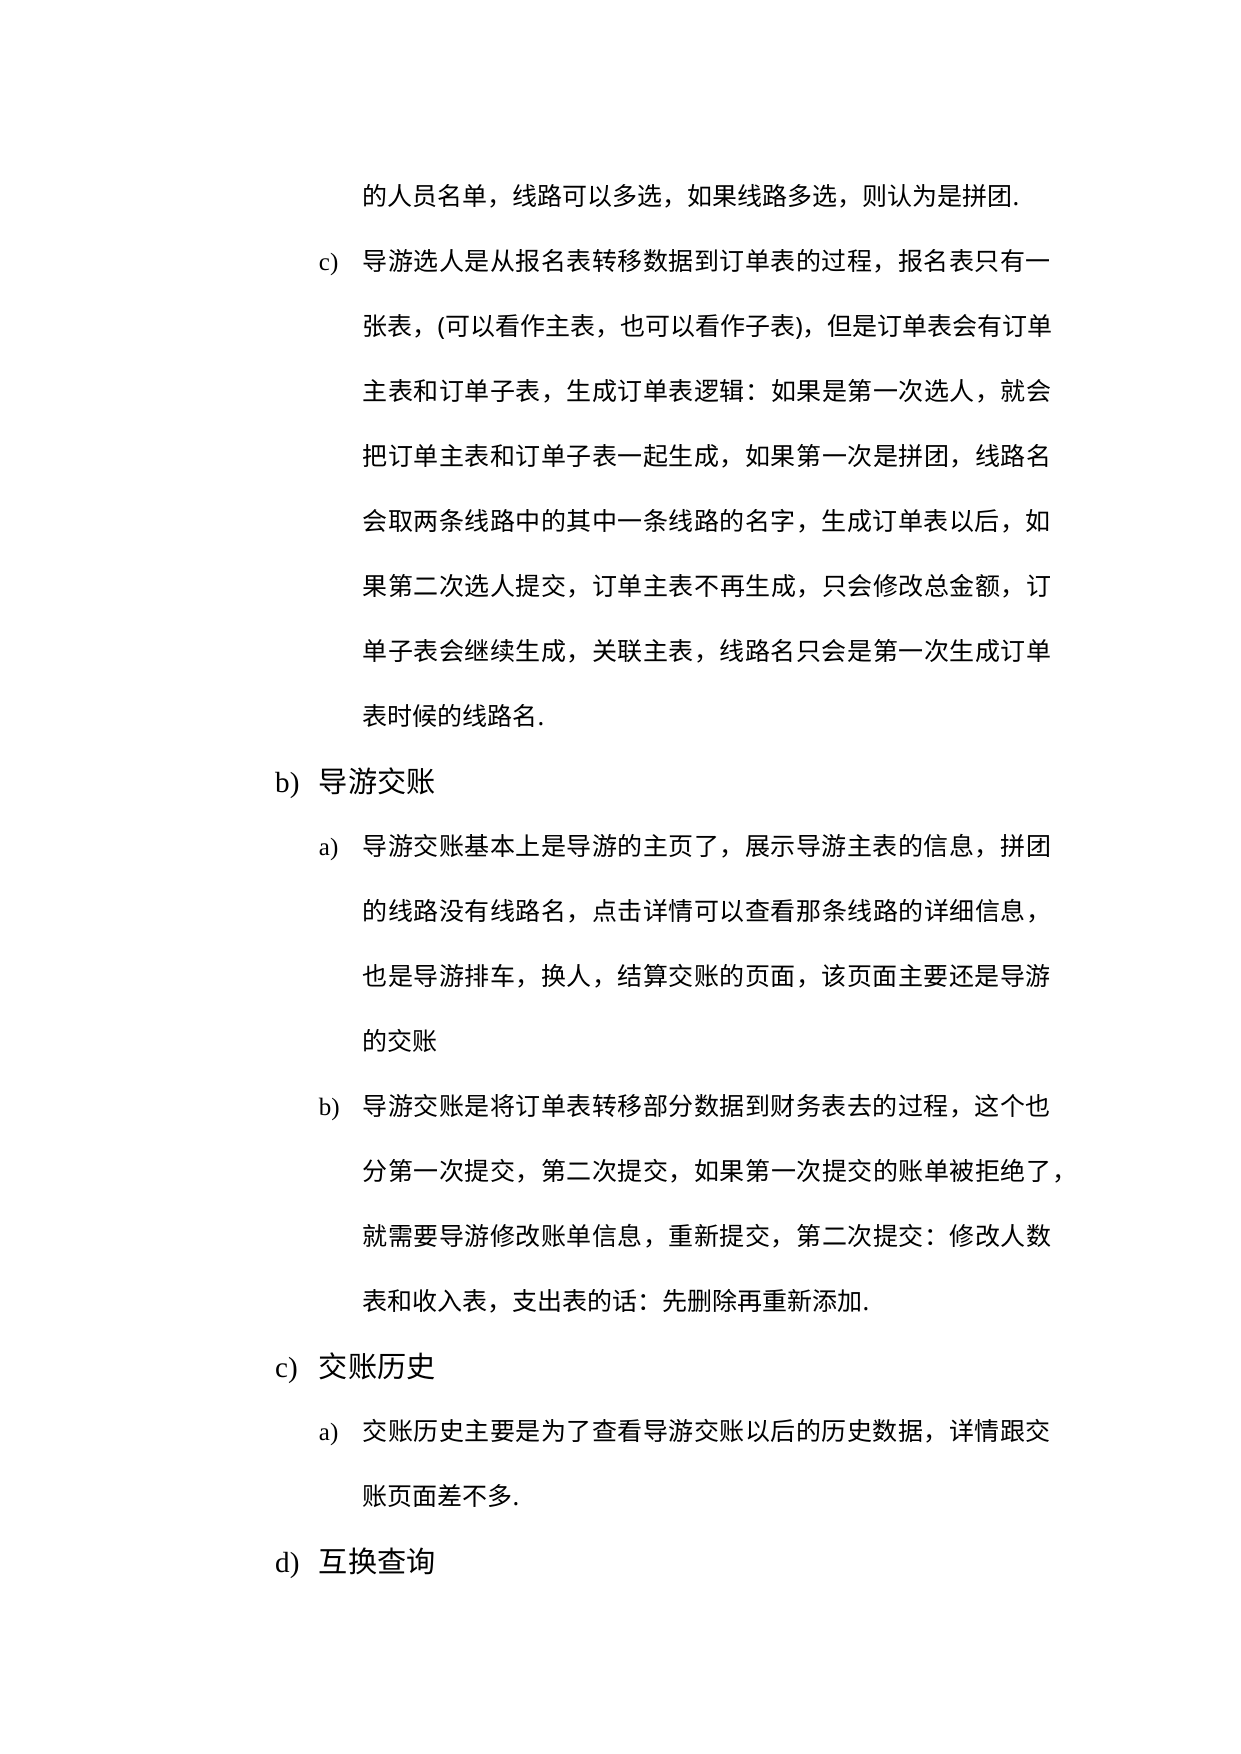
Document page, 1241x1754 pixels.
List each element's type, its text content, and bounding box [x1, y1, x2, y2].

list 导游选人是从报名表转移数据到订单表的过程，报名表只有一张表，(可以看作主表，也可以看作子表)，但是订单表会有订单主表和订单子表，生成订单表逻辑：如果是第一次选人，就会把订单主表和订单子表一起生成，如果第一次是拼团，线路名会取两条线路中的其中一条线路的名字，生成订单表以后，如果第二次选人提交，订单主表不再生成，只会修改总金额，订单子表会继续生成，关联主表，线路名只会是第一次生成订单表时候的线路名. [319, 227, 1053, 747]
list 导游交账 [275, 747, 1053, 812]
list 导游交账基本上是导游的主页了，展示导游主表的信息，拼团的线路没有线路名，点击详情可以查看那条线路的详细信息，也是导游排车，换人，结算交账的页面，该页面主要还是导游的交账 [319, 812, 1053, 1072]
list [319, 162, 1053, 227]
list 交账历史 [275, 1332, 1053, 1397]
list 导游交账是将订单表转移部分数据到财务表去的过程，这个也分第一次提交，第二次提交，如果第一次提交的账单被拒绝了，就需要导游修改账单信息，重新提交，第二次提交：修改人数表和收入表，支出表的话：先删除再重新添加. [319, 1072, 1053, 1332]
list 交账历史主要是为了查看导游交账以后的历史数据，详情跟交账页面差不多. [319, 1397, 1053, 1527]
list 互换查询 [275, 1527, 1053, 1592]
